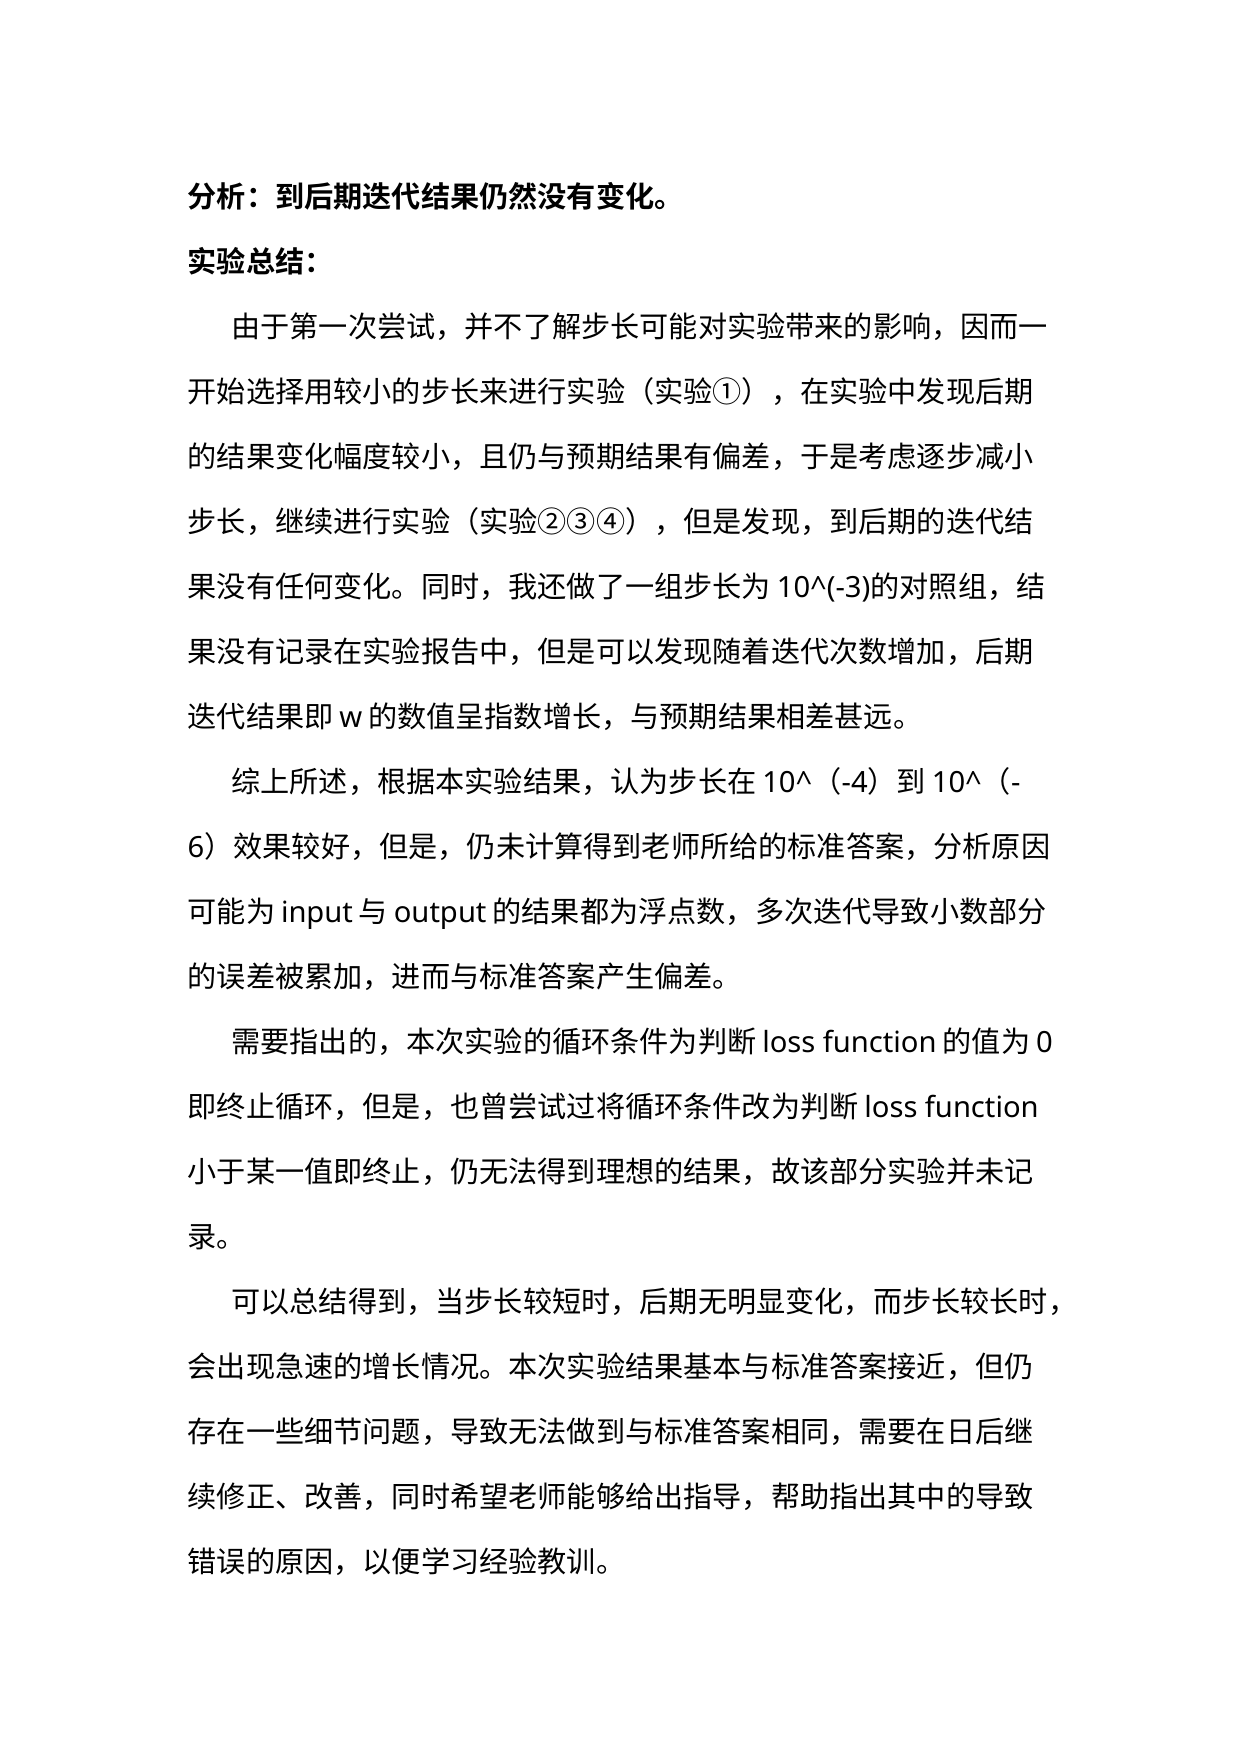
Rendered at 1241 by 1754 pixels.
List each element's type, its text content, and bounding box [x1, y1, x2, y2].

text 实验总结： [187, 227, 1053, 292]
text 需要指出的，本次实验的循环条件为判断loss function的值为0即终止循环，但是，也曾尝试过将循环条件改为判断loss function小于某一值即终止，仍无法得到理想的结果，故该部分实验并未记录。 [187, 1007, 1053, 1267]
text 分析：到后期迭代结果仍然没有变化。 [187, 162, 1053, 227]
text 可以总结得到，当步长较短时，后期无明显变化，而步长较长时，会出现急速的增长情况。本次实验结果基本与标准答案接近，但仍存在一些细节问题，导致无法做到与标准答案相同，需要在日后继续修正、改善，同时希望老师能够给出指导，帮助指出其中的导致错误的原因，以便学习经验教训。 [187, 1267, 1053, 1592]
text 由于第一次尝试，并不了解步长可能对实验带来的影响，因而一开始选择用较小的步长来进行实验（实验①），在实验中发现后期的结果变化幅度较小，且仍与预期结果有偏差，于是考虑逐步减小步长，继续进行实验（实验②③④），但是发现，到后期的迭代结果没有任何变化。同时，我还做了一组步长为10^(-3)的对照组，结果没有记录在实验报告中，但是可以发现随着迭代次数增加，后期迭代结果即w的数值呈指数增长，与预期结果相差甚远。 [187, 292, 1053, 747]
text 综上所述，根据本实验结果，认为步长在10^（-4）到10^（-6）效果较好，但是，仍未计算得到老师所给的标准答案，分析原因可能为input与output的结果都为浮点数，多次迭代导致小数部分的误差被累加，进而与标准答案产生偏差。 [187, 747, 1053, 1007]
